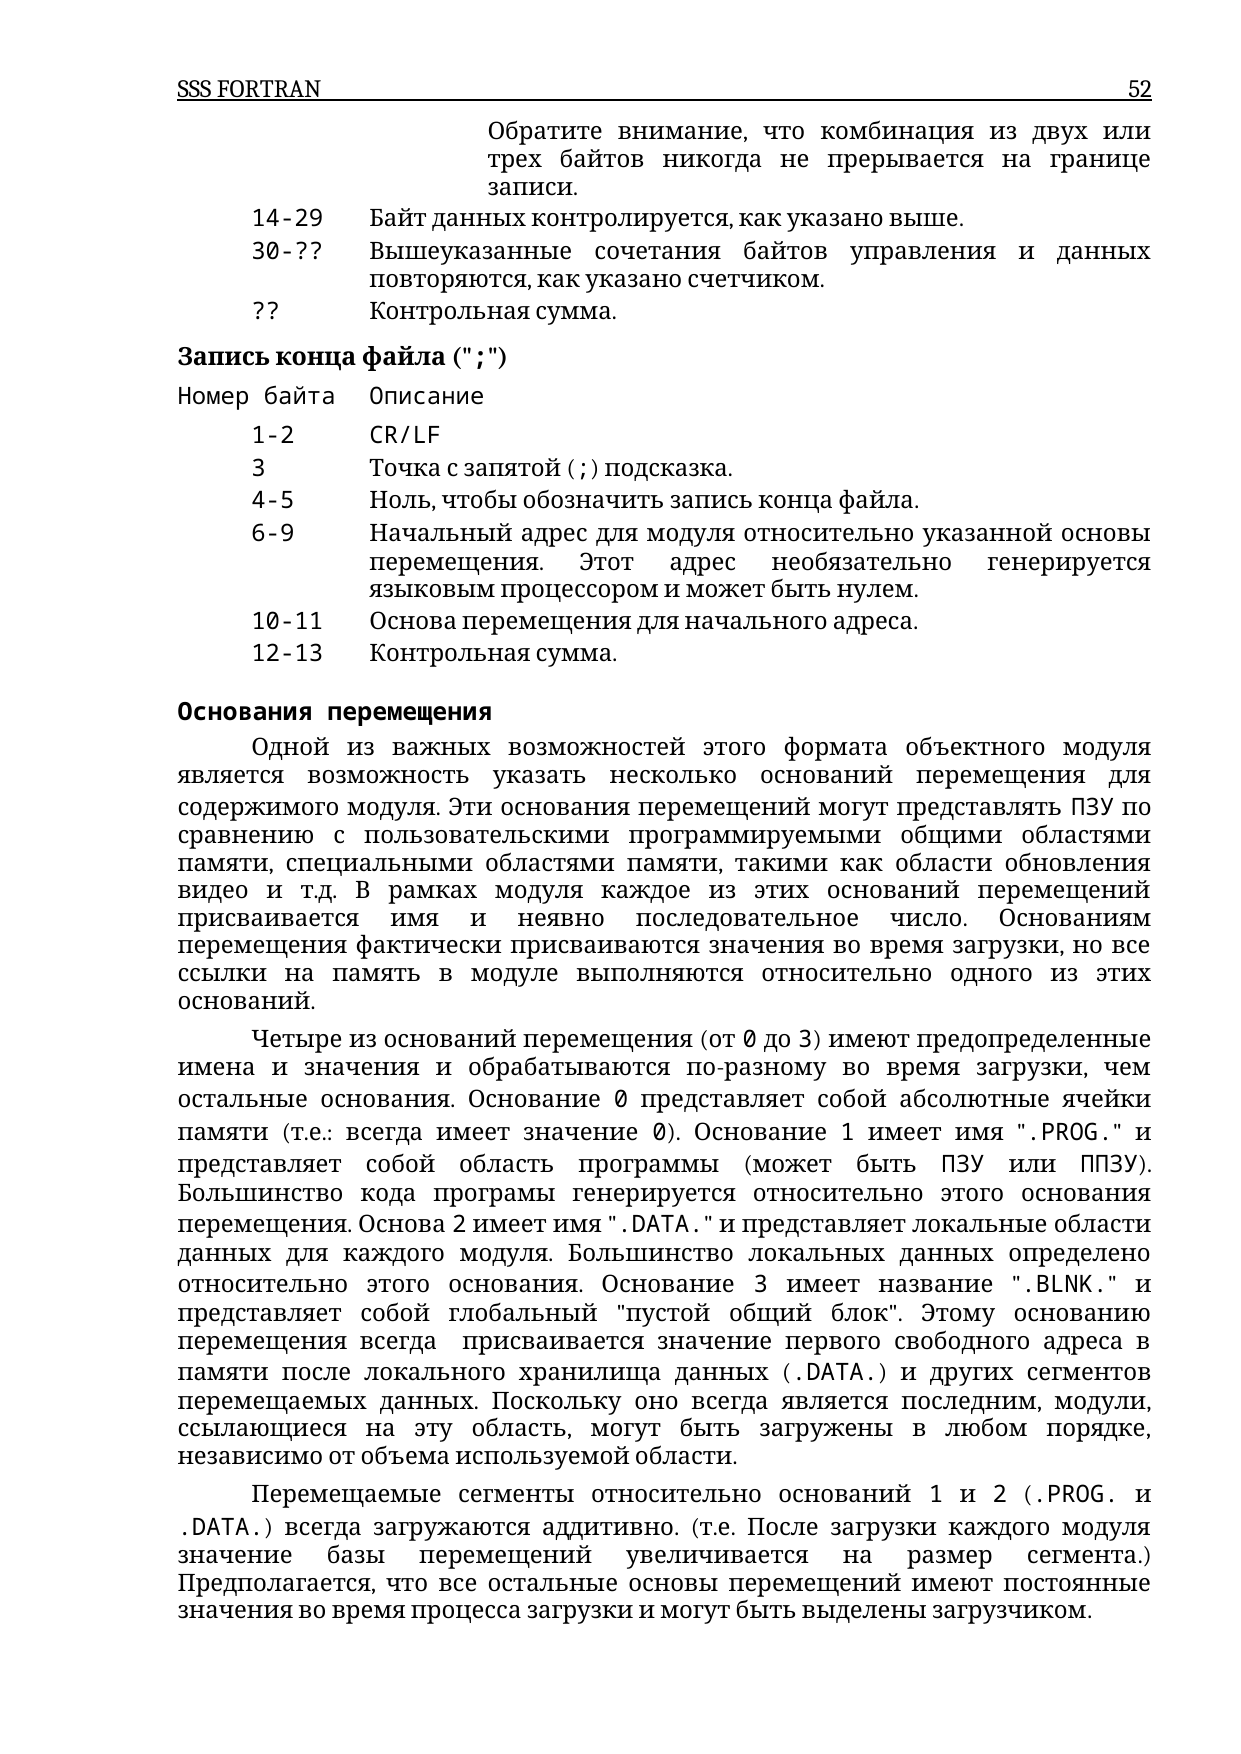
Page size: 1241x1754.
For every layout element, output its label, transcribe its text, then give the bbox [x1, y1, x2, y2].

text 30-?? Вышеуказанные сочетания байтов управления и данных повторяются, как указано счетчиком. [251, 233, 1152, 294]
text 6-9 Начальный адрес для модуля относительно указанной основы перемещения. Этот адрес необязательно генерируется языковым процессором и может быть нулем. [251, 516, 1152, 604]
text 1-2 CR/LF [251, 418, 1152, 451]
text 14-29 Байт данных контролируется, как указано выше. [251, 201, 1152, 233]
text Номер байта Описание [177, 379, 1152, 412]
text ?? Контрольная сумма. [251, 294, 1152, 326]
text Основания перемещения [177, 694, 1152, 728]
text 4-5 Ноль, чтобы обозначить запись конца файла. [251, 483, 1152, 516]
text Четыре из оснований перемещения (от 0 до 3) имеют предопределенные имена и значения и обрабатываются по-разному во время загрузки, чем остальные основания. Основание 0 представляет собой абсолютные ячейки памяти (т.е.: всегда имеет значение 0). Основание 1 имеет имя ".PROG." и представляет собой область программы (может быть ПЗУ или ППЗУ). Большинство кода програмы генерируется относительно этого основания перемещения. Основа 2 имеет имя ".DATA." и представляет локальные области данных для каждого модуля. Большинство локальных данных определено относительно этого основания. Основание 3 имеет название ".BLNK." и представляет собой глобальный "пустой общий блок". Этому основанию перемещения всегда присваивается значение первого свободного адреса в памяти после локального хранилища данных (.DATA.) и других сегментов перемещаемых данных. Поскольку оно всегда является последним, модули, ссылающиеся на эту область, могут быть загружены в любом порядке, независимо от объема используемой области. [177, 1021, 1152, 1471]
text 12-13 Контрольная сумма. [251, 636, 1152, 669]
text Обратите внимание, что комбинация из двух или трех байтов никогда не прерывается на границе записи. [369, 118, 1152, 201]
text Запись конца файла (";") [177, 339, 1152, 373]
text Перемещаемые сегменты относительно оснований 1 и 2 (.PROG. и .DATA.) всегда загружаются аддитивно. (т.е. После загрузки каждого модуля значение базы перемещений увеличивается на размер сегмента.) Предполагается, что все остальные основы перемещений имеют постоянные значения во время процесса загрузки и могут быть выделены загрузчиком. [177, 1477, 1152, 1625]
text Одной из важных возможностей этого формата объектного модуля является возможность указать несколько оснований перемещения для содержимого модуля. Эти основания перемещений могут представлять ПЗУ по сравнению с пользовательскими программируемыми общими областями памяти, специальными областями памяти, такими как области обновления видео и т.д. В рамках модуля каждое из этих оснований перемещений присваивается имя и неявно последовательное число. Основаниям перемещения фактически присваиваются значения во время загрузки, но все ссылки на память в модуле выполняются относительно одного из этих оснований. [177, 734, 1152, 1015]
text 3 Точка с запятой (;) подсказка. [251, 451, 1152, 483]
text 10-11 Основа перемещения для начального адреса. [251, 604, 1152, 636]
